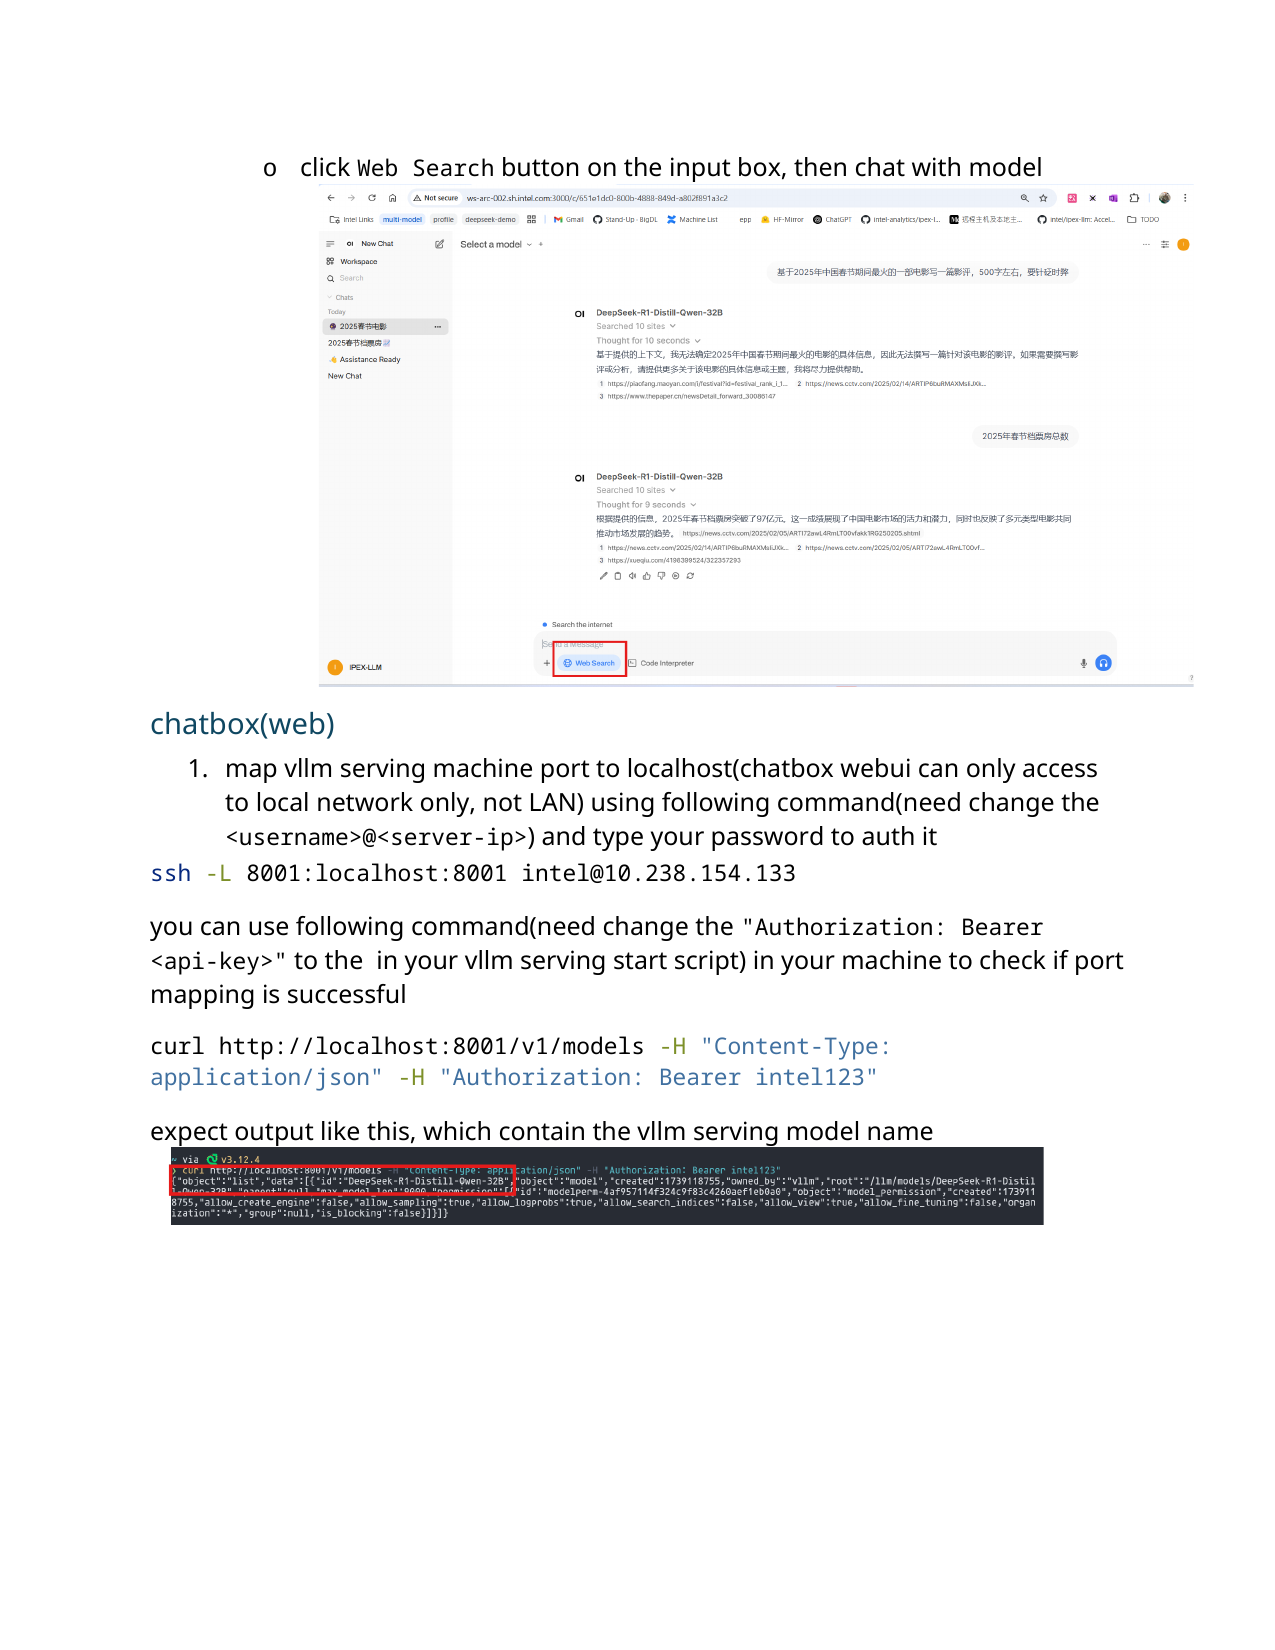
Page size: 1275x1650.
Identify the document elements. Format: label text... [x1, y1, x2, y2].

subtitle chatbox(web) [150, 703, 1125, 743]
list map vllm serving machine port to localhost(chatbox webui can only access to local network only, not LAN) using following command(need change the <username>@<server-ip>) and type your password to auth it [187, 751, 1125, 853]
text ssh -L 8001:localhost:8001 intel@10.238.154.133 [150, 857, 1125, 888]
text curl http://localhost:8001/v1/models -H "Content-Type: application/json" -H "Authorization: Bearer intel123" [150, 1030, 1125, 1092]
picture [168, 1147, 1044, 1225]
picture [318, 184, 1194, 687]
text you can use following command(need change the "Authorization: Bearer <api-key>" to the in your vllm serving start script) in your machine to check if port mapping is successful [150, 909, 1125, 1011]
